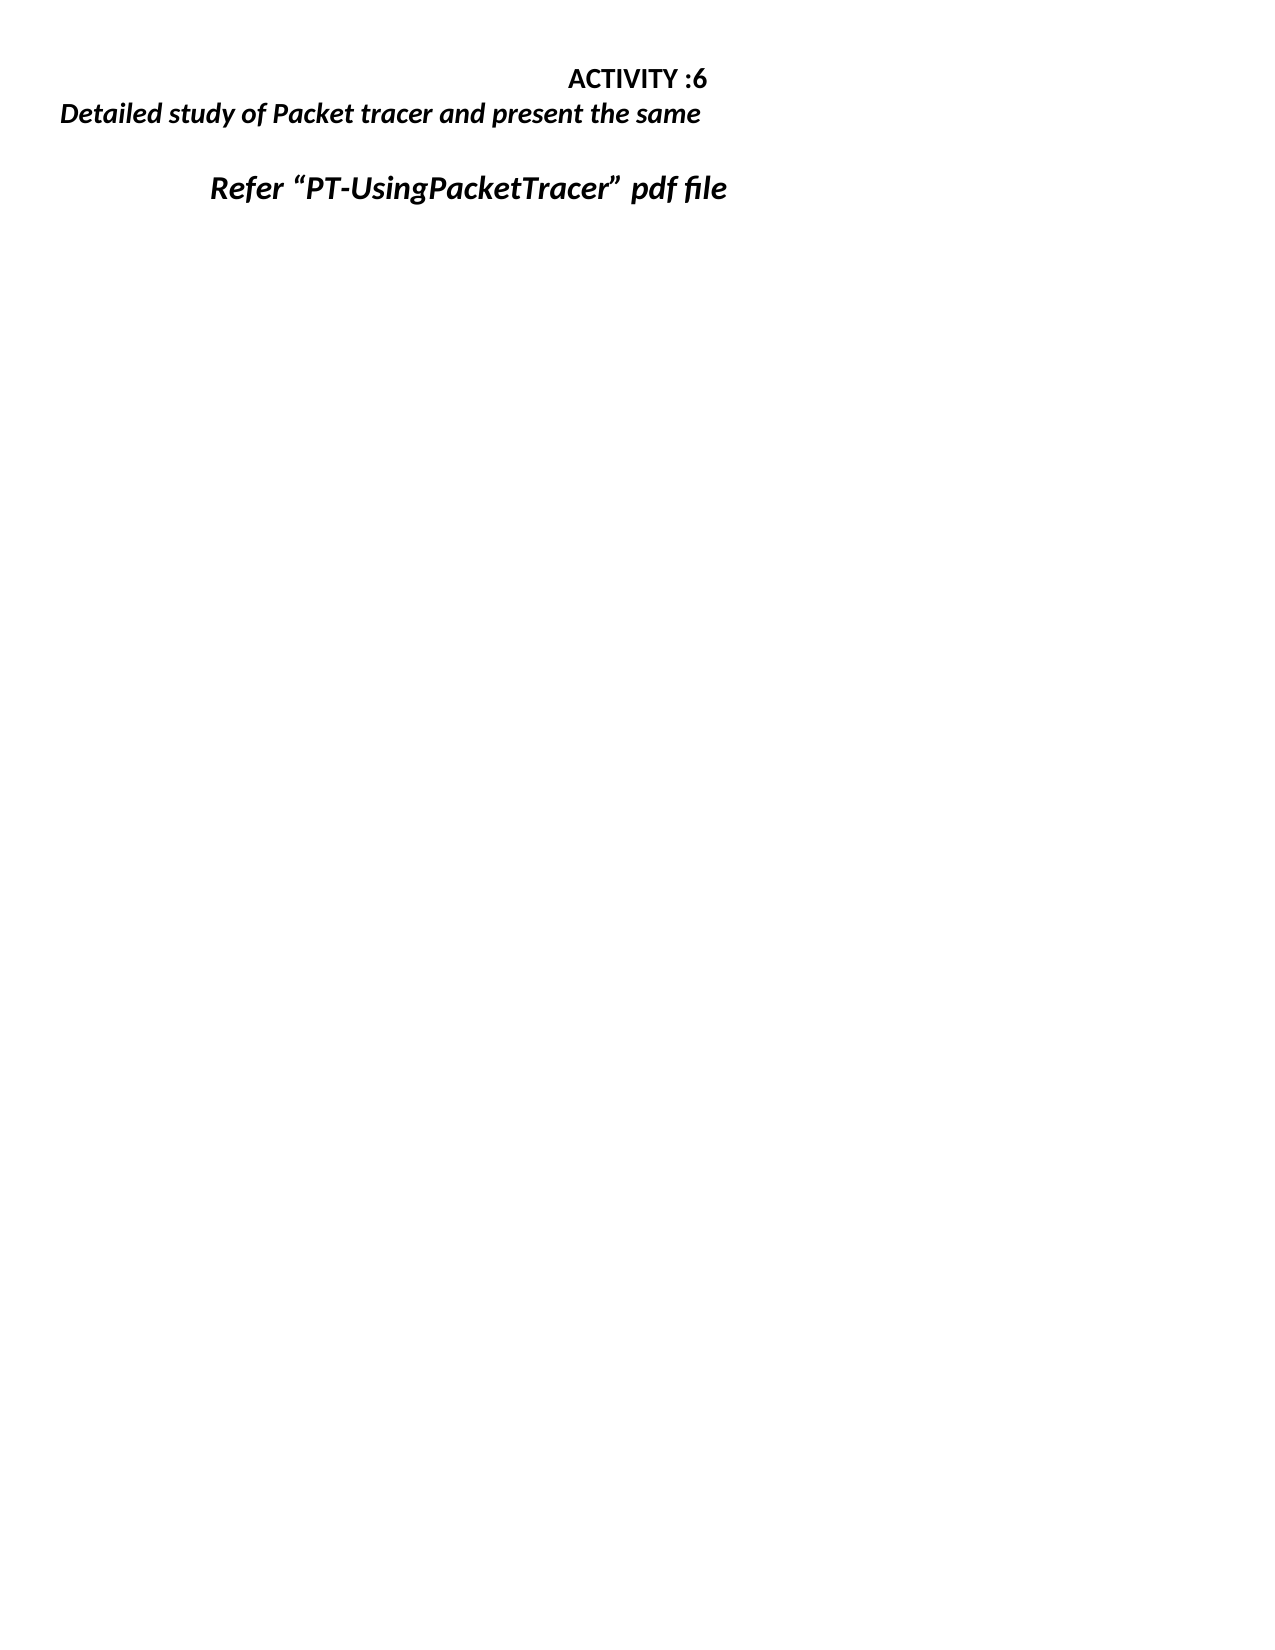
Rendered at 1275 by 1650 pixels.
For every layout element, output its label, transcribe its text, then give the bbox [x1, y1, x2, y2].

text ACTIVITY :6 [60, 60, 1215, 96]
text Detailed study of Packet tracer and present the same [60, 96, 1215, 131]
text Refer “PT-UsingPacketTracer” pdf file [135, 167, 1215, 208]
